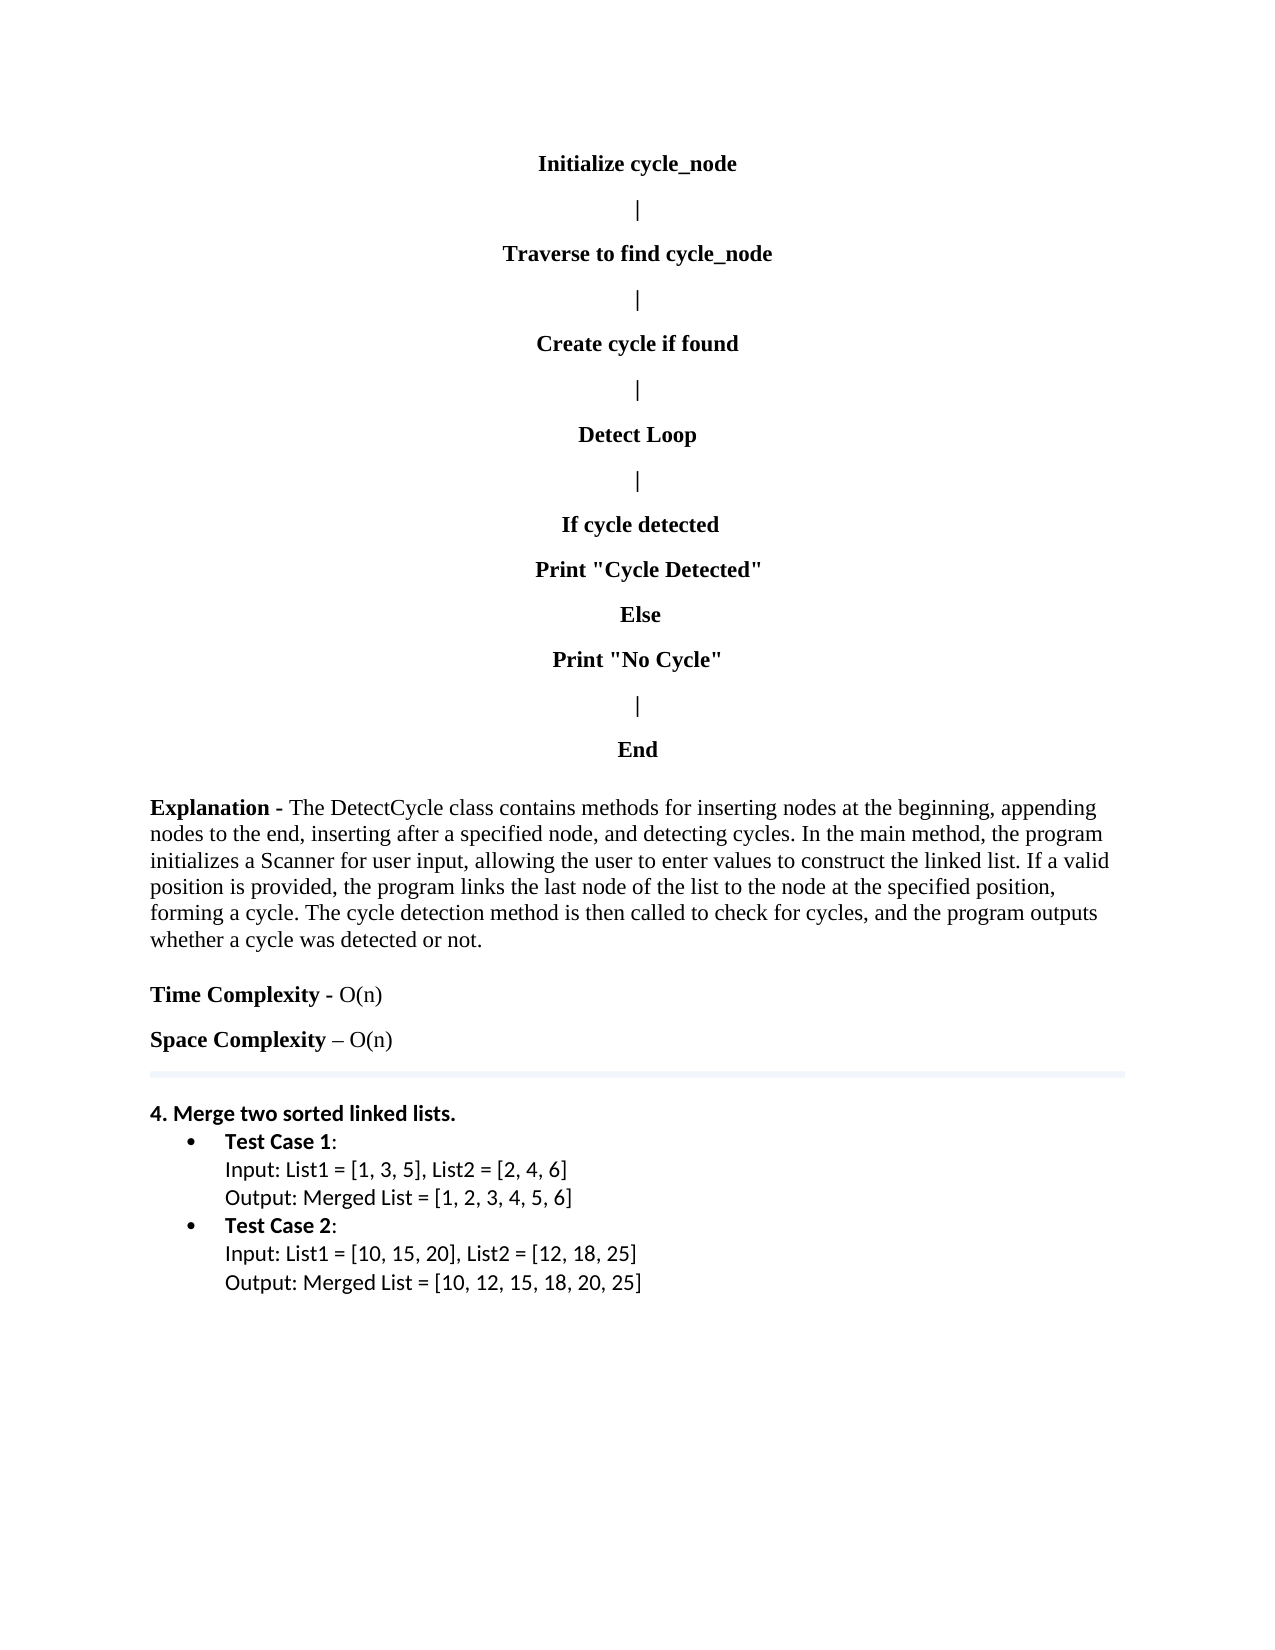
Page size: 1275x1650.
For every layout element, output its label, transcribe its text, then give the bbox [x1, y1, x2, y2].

list Test Case 2: Input: List1 = [10, 15, 20], List2 = [12, 18, 25] Output: Merged List = [10, 12, 15, 18, 20, 25] [187, 1212, 1125, 1296]
text | [150, 691, 1125, 718]
text Space Complexity – O(n) [150, 1026, 1125, 1053]
text Time Complexity - O(n) [150, 981, 1125, 1008]
text Traverse to find cycle_node [150, 240, 1125, 267]
text 4. Merge two sorted linked lists. [150, 1099, 1125, 1127]
text End [150, 736, 1125, 763]
text Print "Cycle Detected" [150, 556, 1125, 582]
text | [150, 466, 1125, 492]
text If cycle detected [150, 511, 1125, 537]
text | [150, 195, 1125, 221]
text | [150, 285, 1125, 312]
text Else [150, 601, 1125, 627]
text Explanation - The DetectCycle class contains methods for inserting nodes at the beginning, appending nodes to the end, inserting after a specified node, and detecting cycles. In the main method, the program initializes a Scanner for user input, allowing the user to enter values to construct the linked list. If a valid position is provided, the program links the last node of the list to the node at the specified position, forming a cycle. The cycle detection method is then called to check for cycles, and the program outputs whether a cycle was detected or not. [150, 794, 1125, 952]
text | [150, 376, 1125, 402]
text Create cycle if found [150, 330, 1125, 357]
text Print "No Cycle" [150, 646, 1125, 672]
text Initialize cycle_node [150, 150, 1125, 176]
text Detect Loop [150, 421, 1125, 447]
list Test Case 1: Input: List1 = [1, 3, 5], List2 = [2, 4, 6] Output: Merged List = [1, 2, 3, 4, 5, 6] [187, 1127, 1125, 1212]
